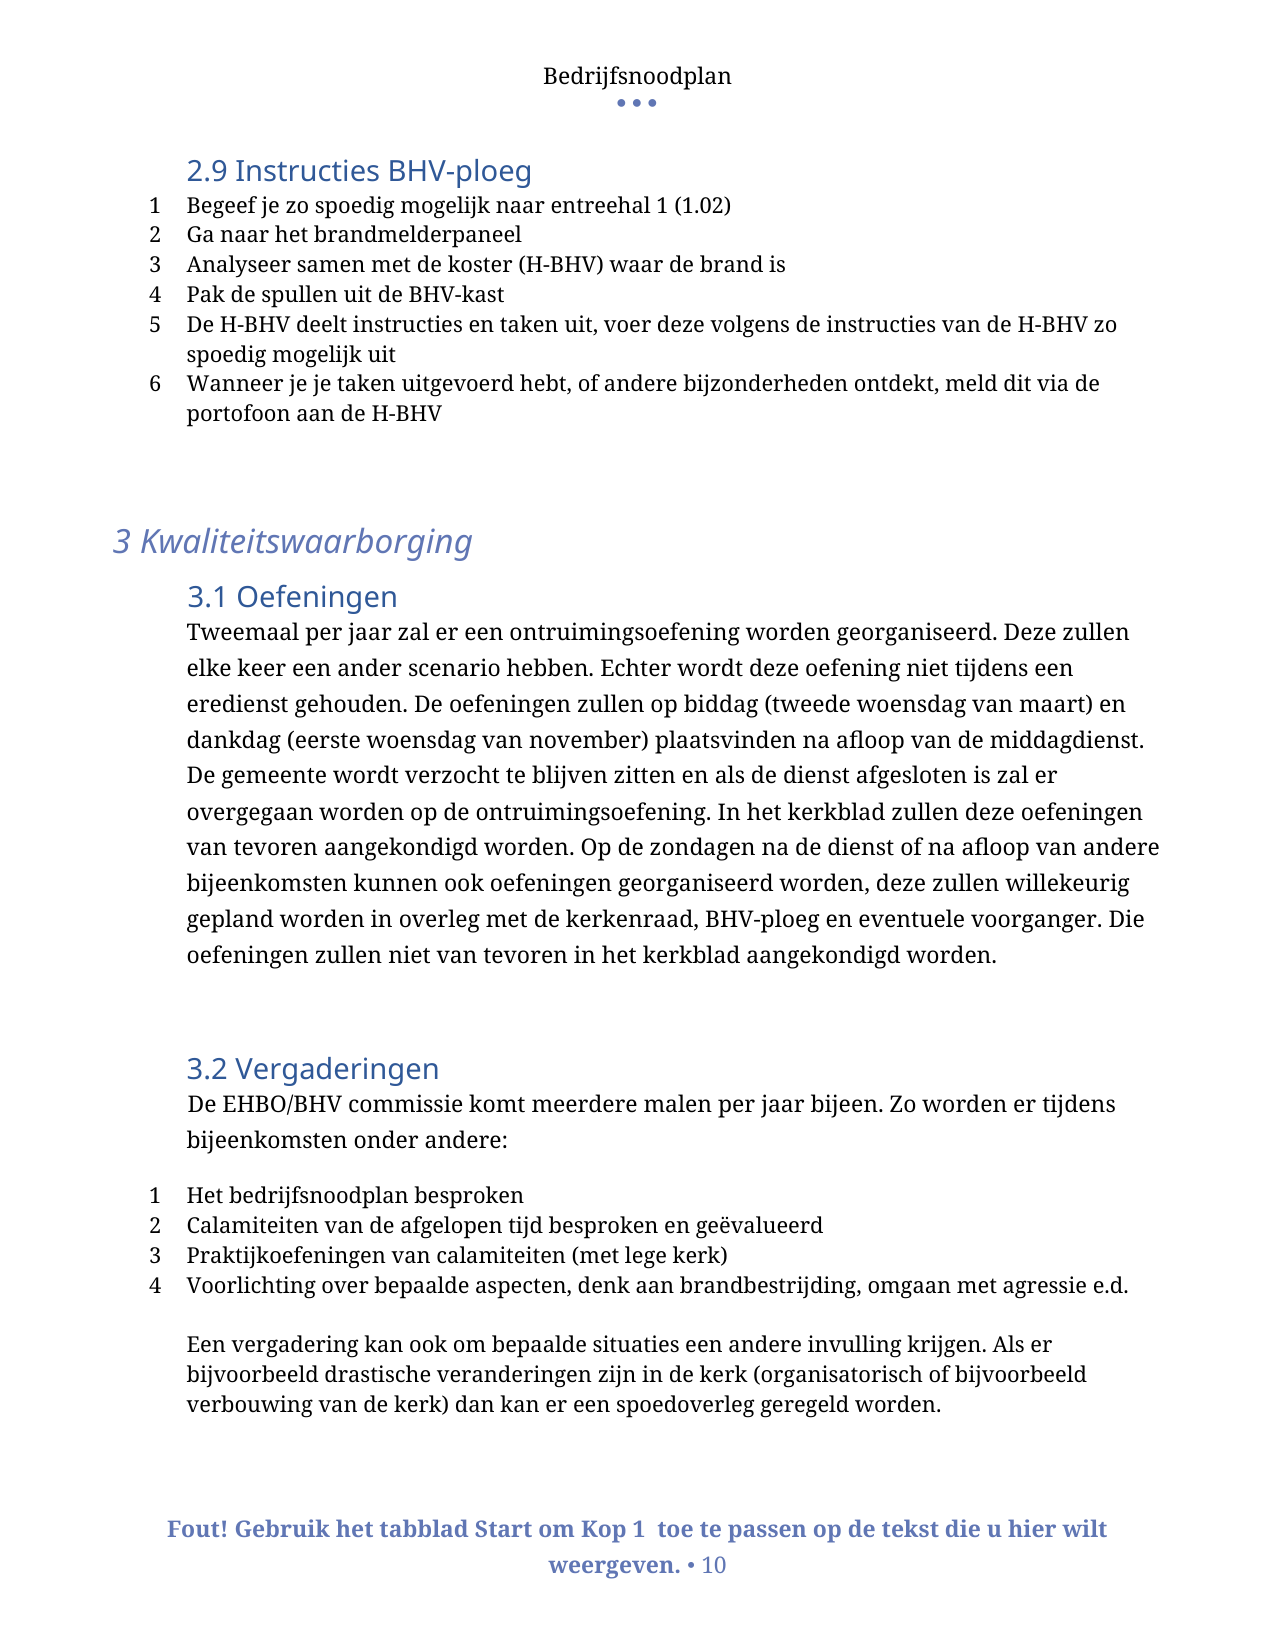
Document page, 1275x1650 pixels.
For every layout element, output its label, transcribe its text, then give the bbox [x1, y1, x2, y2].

list Pak de spullen uit de BHV-kast [149, 279, 1162, 309]
list Analyseer samen met de koster (H-BHV) waar de brand is [149, 249, 1162, 279]
list Begeef je zo spoedig mogelijk naar entreehal 1 (1.02) [149, 190, 1162, 219]
subtitle 3 Kwaliteitswaarborging [112, 518, 1162, 563]
list Het bedrijfsnoodplan besproken [149, 1181, 1162, 1210]
text De EHBO/BHV commissie komt meerdere malen per jaar bijeen. Zo worden er tijdens bijeenkomsten onder andere: [186, 1088, 1162, 1155]
list Praktijkoefeningen van calamiteiten (met lege kerk) [149, 1240, 1162, 1270]
text Tweemaal per jaar zal er een ontruimingsoefening worden georganiseerd. Deze zullen elke keer een ander scenario hebben. Echter wordt deze oefening niet tijdens een eredienst gehouden. De oefeningen zullen op biddag (tweede woensdag van maart) en dankdag (eerste woensdag van november) plaatsvinden na afloop van de middagdienst. De gemeente wordt verzocht te blijven zitten en als de dienst afgesloten is zal er overgegaan worden op de ontruimingsoefening. In het kerkblad zullen deze oefeningen van tevoren aangekondigd worden. Op de zondagen na de dienst of na afloop van andere bijeenkomsten kunnen ook oefeningen georganiseerd worden, deze zullen willekeurig gepland worden in overleg met de kerkenraad, BHV-ploeg en eventuele voorganger. Die oefeningen zullen niet van tevoren in het kerkblad aangekondigd worden. [186, 616, 1162, 970]
subtitle 3.2 Vergaderingen [112, 1048, 1162, 1088]
list De H-BHV deelt instructies en taken uit, voer deze volgens de instructies van de H-BHV zo spoedig mogelijk uit [149, 309, 1162, 368]
list Een vergadering kan ook om bepaalde situaties een andere invulling krijgen. Als er bijvoorbeeld drastische veranderingen zijn in de kerk (organisatorisch of bijvoorbeeld verbouwing van de kerk) dan kan er een spoedoverleg geregeld worden. [186, 1329, 1162, 1419]
subtitle 2.9 Instructies BHV-ploeg [186, 150, 1162, 190]
list Ga naar het brandmelderpaneel [149, 219, 1162, 249]
list Calamiteiten van de afgelopen tijd besproken en geëvalueerd [149, 1210, 1162, 1240]
list Voorlichting over bepaalde aspecten, denk aan brandbestrijding, omgaan met agressie e.d. [149, 1270, 1162, 1300]
subtitle 3.1 Oefeningen [112, 576, 1162, 616]
list Wanneer je je taken uitgevoerd hebt, of andere bijzonderheden ontdekt, meld dit via de portofoon aan de H-BHV [149, 368, 1162, 428]
